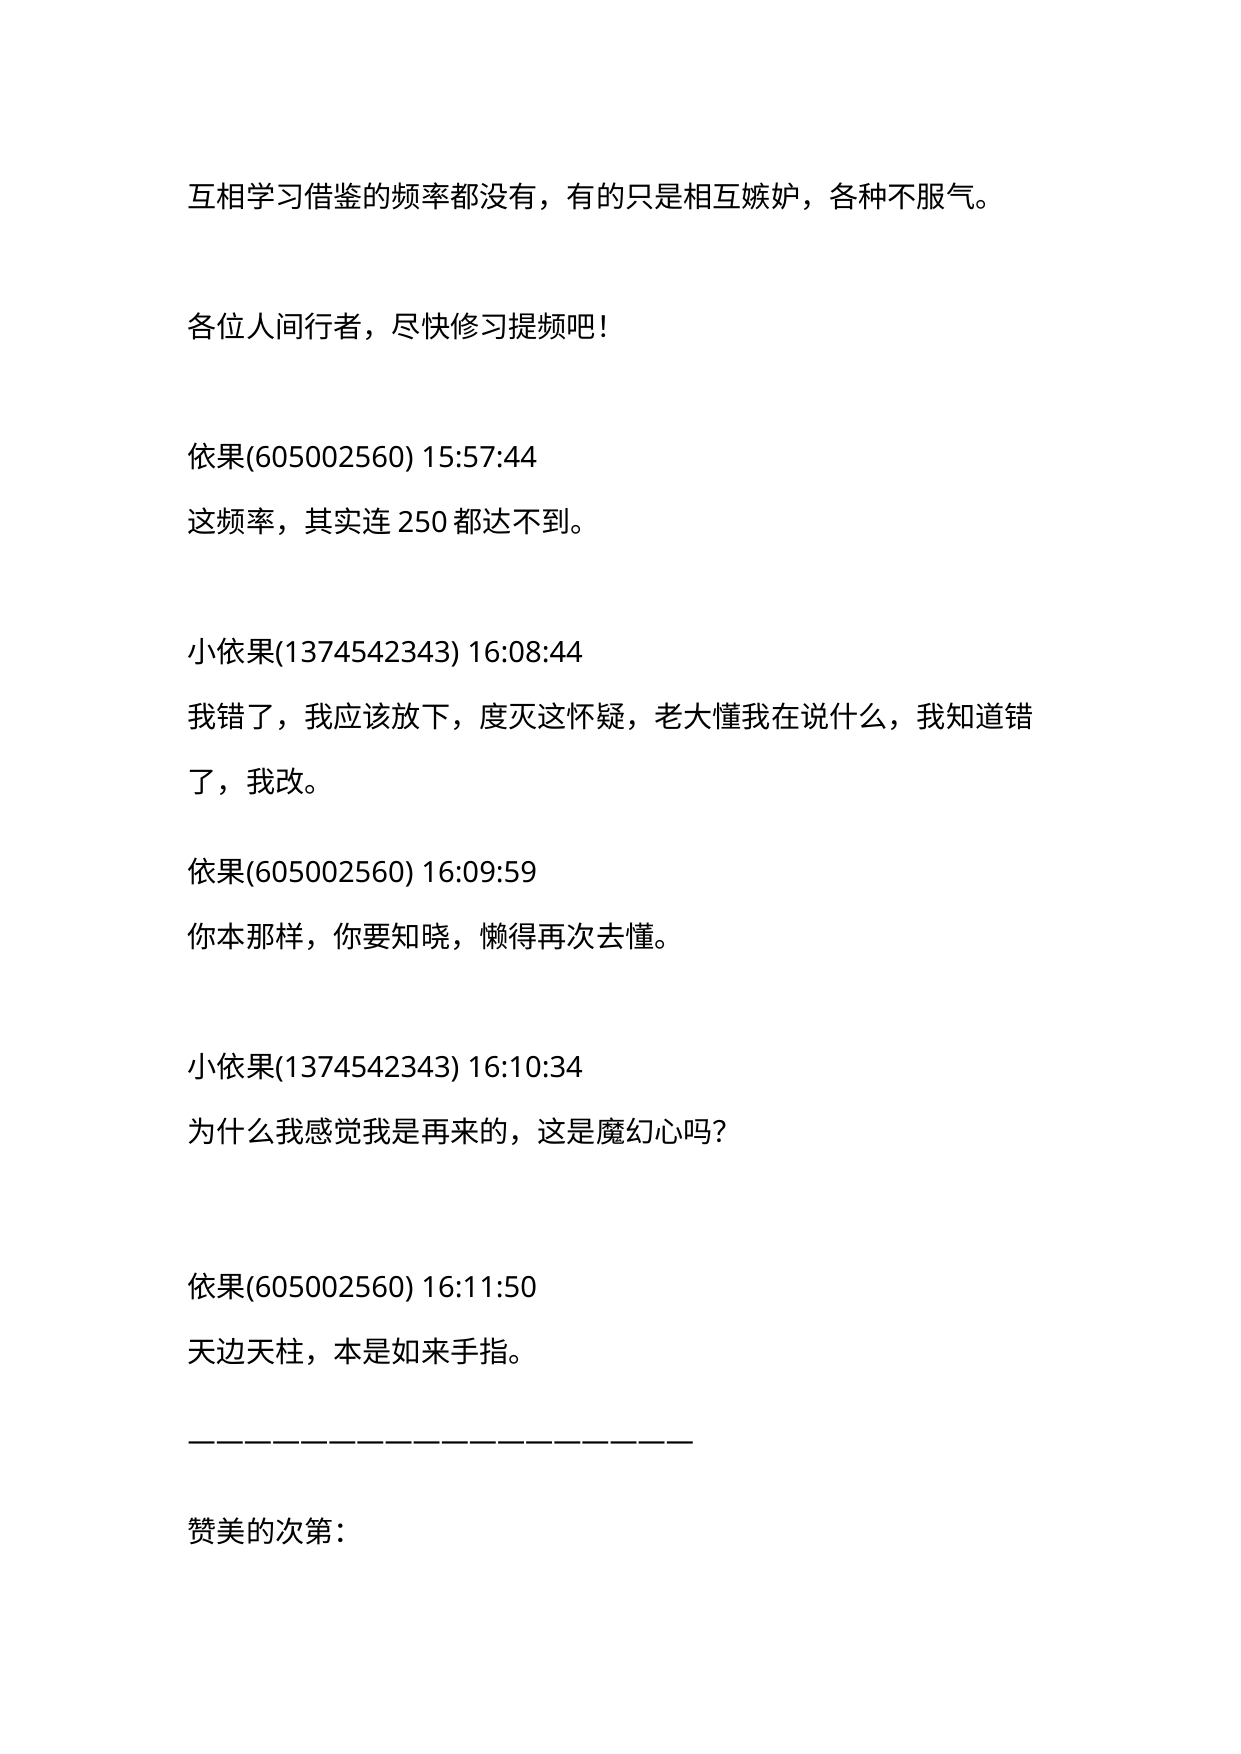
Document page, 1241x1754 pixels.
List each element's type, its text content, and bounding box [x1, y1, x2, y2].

text —————————————————— [187, 1407, 1053, 1472]
text 依果(605002560) 16:09:59 你本那样，你要知晓，懒得再次去懂。 小依果(1374542343) 16:10:34 为什么我感觉我是再来的，这是魔幻心吗？ [187, 837, 1053, 1162]
text 依果(605002560) 16:11:50 天边天柱，本是如来手指。 [187, 1187, 1053, 1382]
text 赞美的次第： [187, 1497, 1053, 1562]
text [187, 162, 1053, 812]
